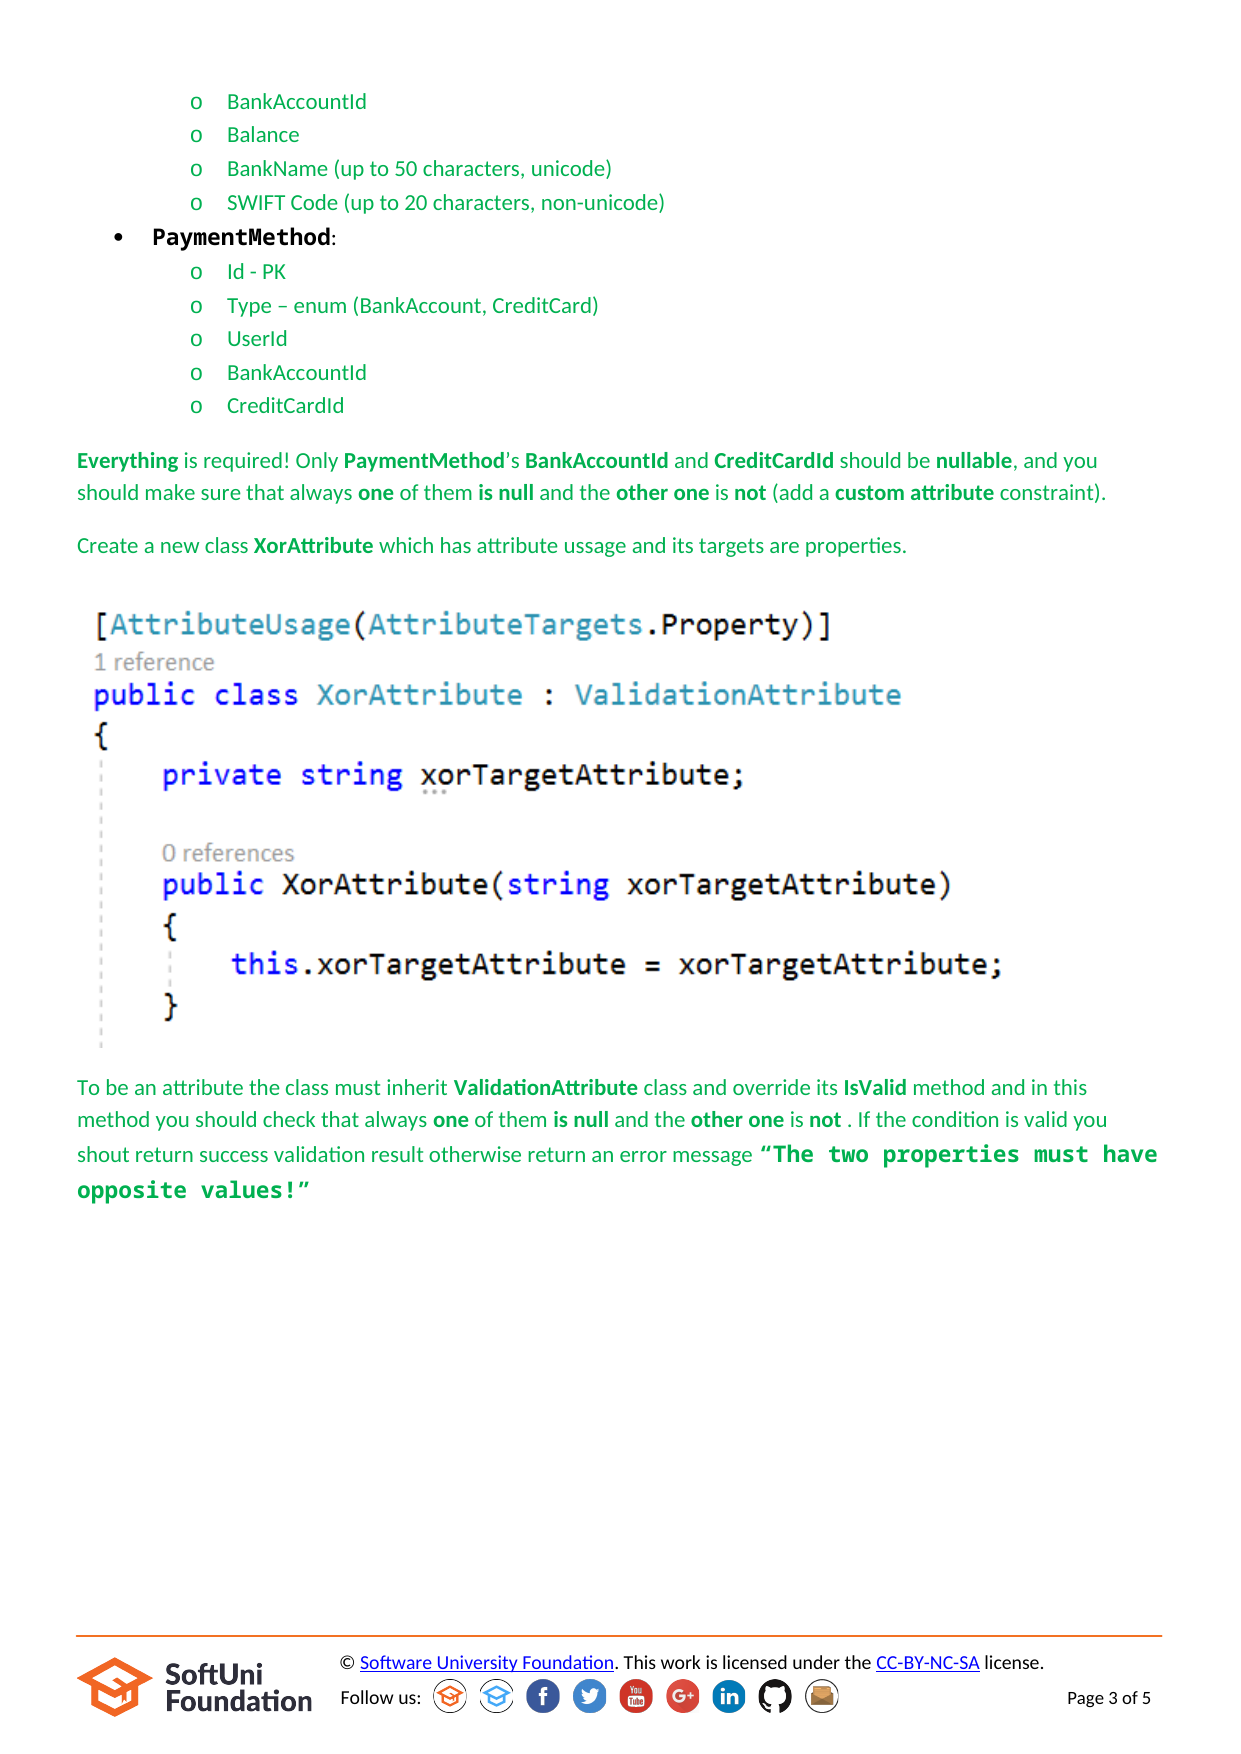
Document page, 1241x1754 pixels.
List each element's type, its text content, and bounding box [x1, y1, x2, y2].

picture [666, 1679, 700, 1713]
picture [712, 1703, 722, 1713]
list UserId [189, 324, 1163, 353]
picture [736, 1703, 746, 1713]
picture [76, 583, 1026, 1048]
list BankAccountId [189, 358, 1163, 387]
picture [758, 1679, 792, 1713]
text To be an attribute the class must inherit ValidationAttribute class and override its IsValid method and in this method you should check that always one of them is null and the other one is not . If the condition is valid you shout return success validation result otherwise return an error message “The two properties must have opposite values!” [77, 1073, 1163, 1205]
text Everything is required! Only PaymentMethod’s BankAccountId and CreditCardId should be nullable, and you should make sure that always one of them is null and the other one is not (add a custom attribute constraint). [77, 446, 1163, 506]
list Balance [189, 121, 1163, 150]
picture [480, 1679, 513, 1713]
picture [712, 1680, 722, 1690]
picture [433, 1679, 467, 1713]
list CreditCardId [189, 391, 1163, 421]
picture [619, 1679, 653, 1713]
list Id - PK [189, 257, 1163, 286]
list BankName (up to 50 characters, unicode) [189, 154, 1163, 183]
list PaymentMethod: [114, 221, 1163, 252]
list Type – enum (BankAccount, CreditCard) [189, 291, 1163, 320]
list SWIFT Code (up to 20 characters, non-unicode) [189, 188, 1163, 217]
text Create a new class XorAttribute which has attribute ussage and its targets are properties. [77, 531, 1163, 559]
picture [727, 1694, 738, 1704]
picture [76, 1657, 312, 1717]
picture [736, 1680, 746, 1690]
picture [526, 1679, 560, 1713]
list BankAccountId [189, 87, 1163, 116]
picture [573, 1679, 607, 1713]
picture [805, 1679, 839, 1713]
